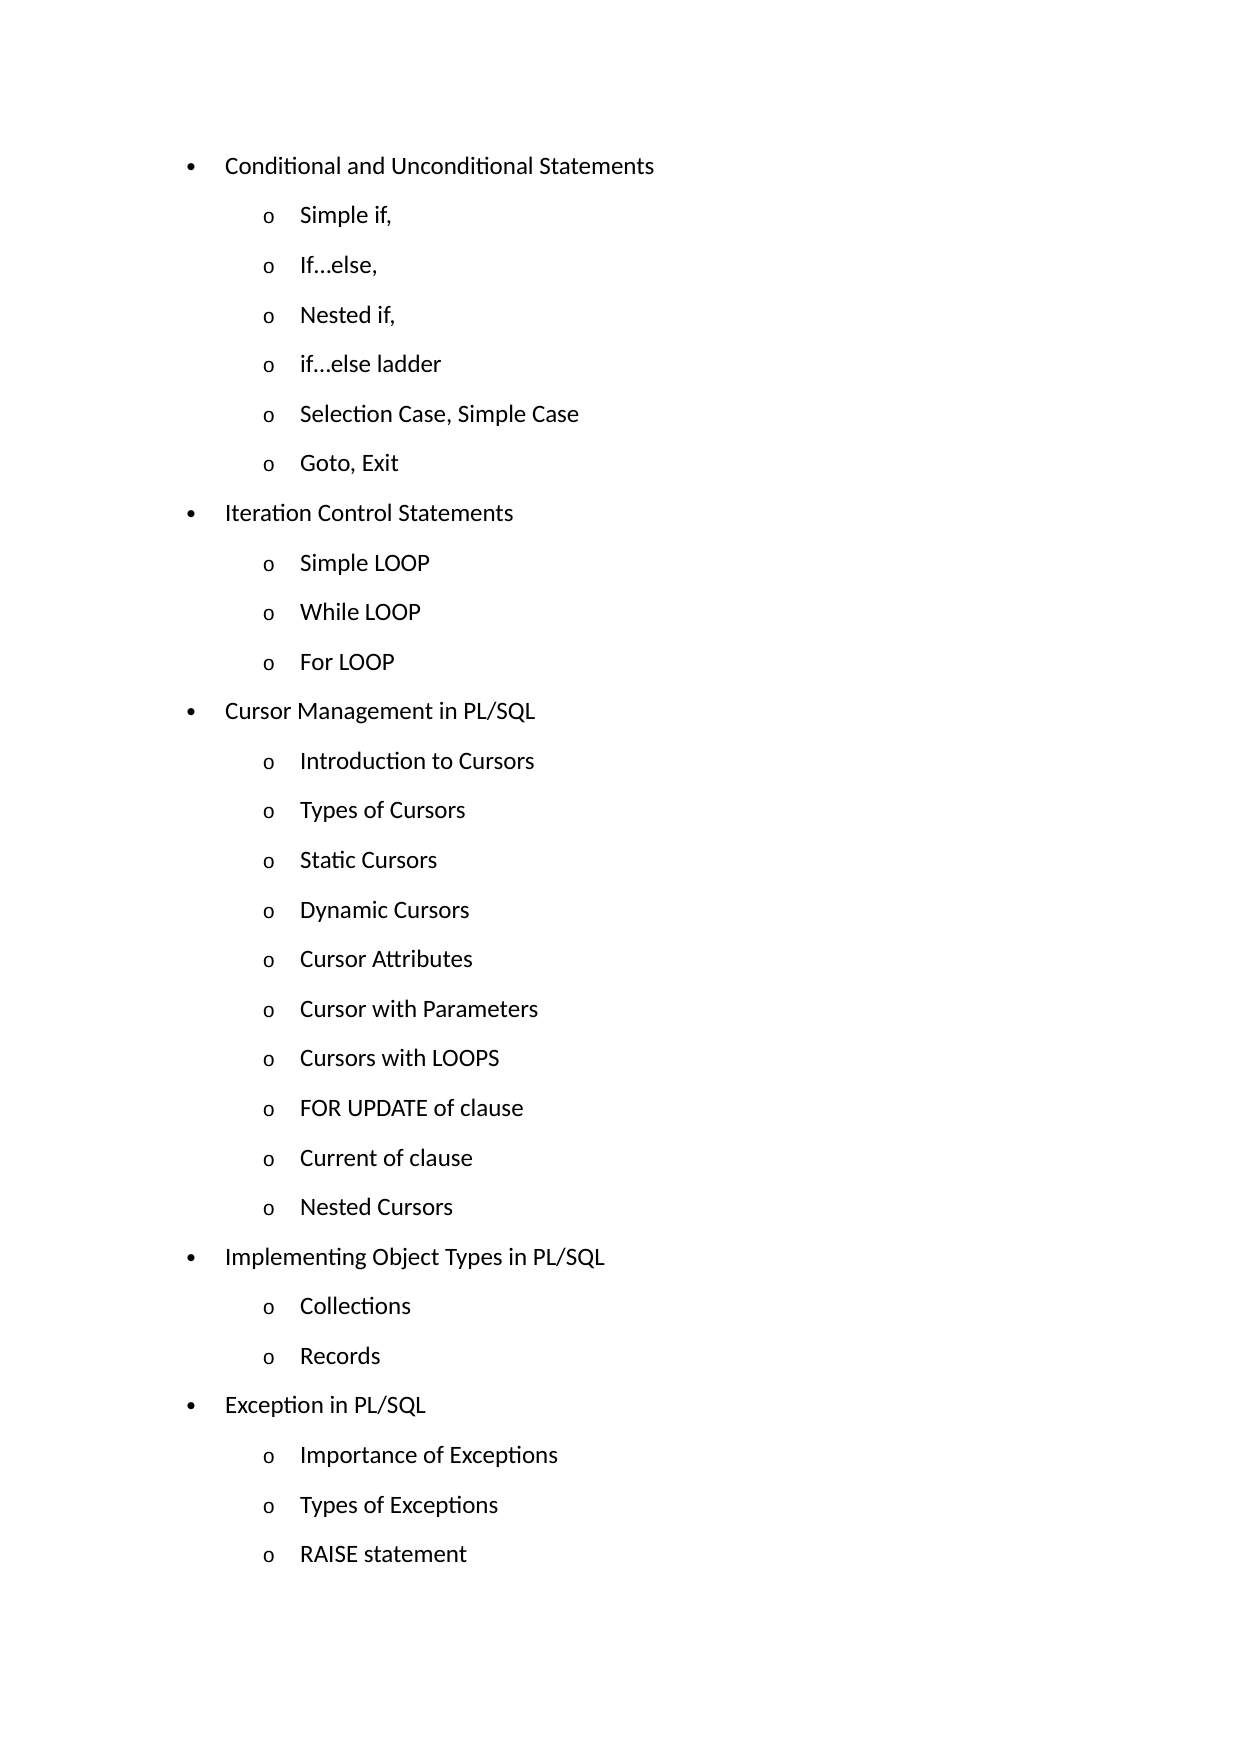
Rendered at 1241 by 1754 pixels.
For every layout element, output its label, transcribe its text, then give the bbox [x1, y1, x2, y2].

list FOR UPDATE of clause [262, 1092, 1090, 1123]
list Selection Case, Simple Case [262, 398, 1090, 428]
list Static Cursors [262, 844, 1090, 875]
list Cursor Management in PL/SQL [187, 695, 1090, 726]
list Collections [262, 1290, 1090, 1321]
list Cursor Attributes [262, 943, 1090, 974]
list Cursor with Parameters [262, 993, 1090, 1023]
list If…else, [262, 249, 1090, 280]
list Conditional and Unconditional Statements [187, 150, 1090, 181]
list Cursors with LOOPS [262, 1042, 1090, 1073]
list RAISE statement [262, 1538, 1090, 1569]
list While LOOP [262, 596, 1090, 627]
list Goto, Exit [262, 447, 1090, 478]
list Exception in PL/SQL [187, 1389, 1090, 1420]
list if…else ladder [262, 348, 1090, 379]
list Nested Cursors [262, 1191, 1090, 1222]
list Importance of Exceptions [262, 1439, 1090, 1470]
list Simple LOOP [262, 547, 1090, 577]
list Types of Exceptions [262, 1489, 1090, 1519]
list Nested if, [262, 299, 1090, 329]
list Records [262, 1340, 1090, 1371]
list Introduction to Cursors [262, 745, 1090, 776]
list Current of clause [262, 1142, 1090, 1172]
list Types of Cursors [262, 794, 1090, 825]
list Simple if, [262, 199, 1090, 230]
list For LOOP [262, 646, 1090, 676]
list Dynamic Cursors [262, 894, 1090, 924]
list Iteration Control Statements [187, 497, 1090, 528]
list Implementing Object Types in PL/SQL [187, 1241, 1090, 1271]
